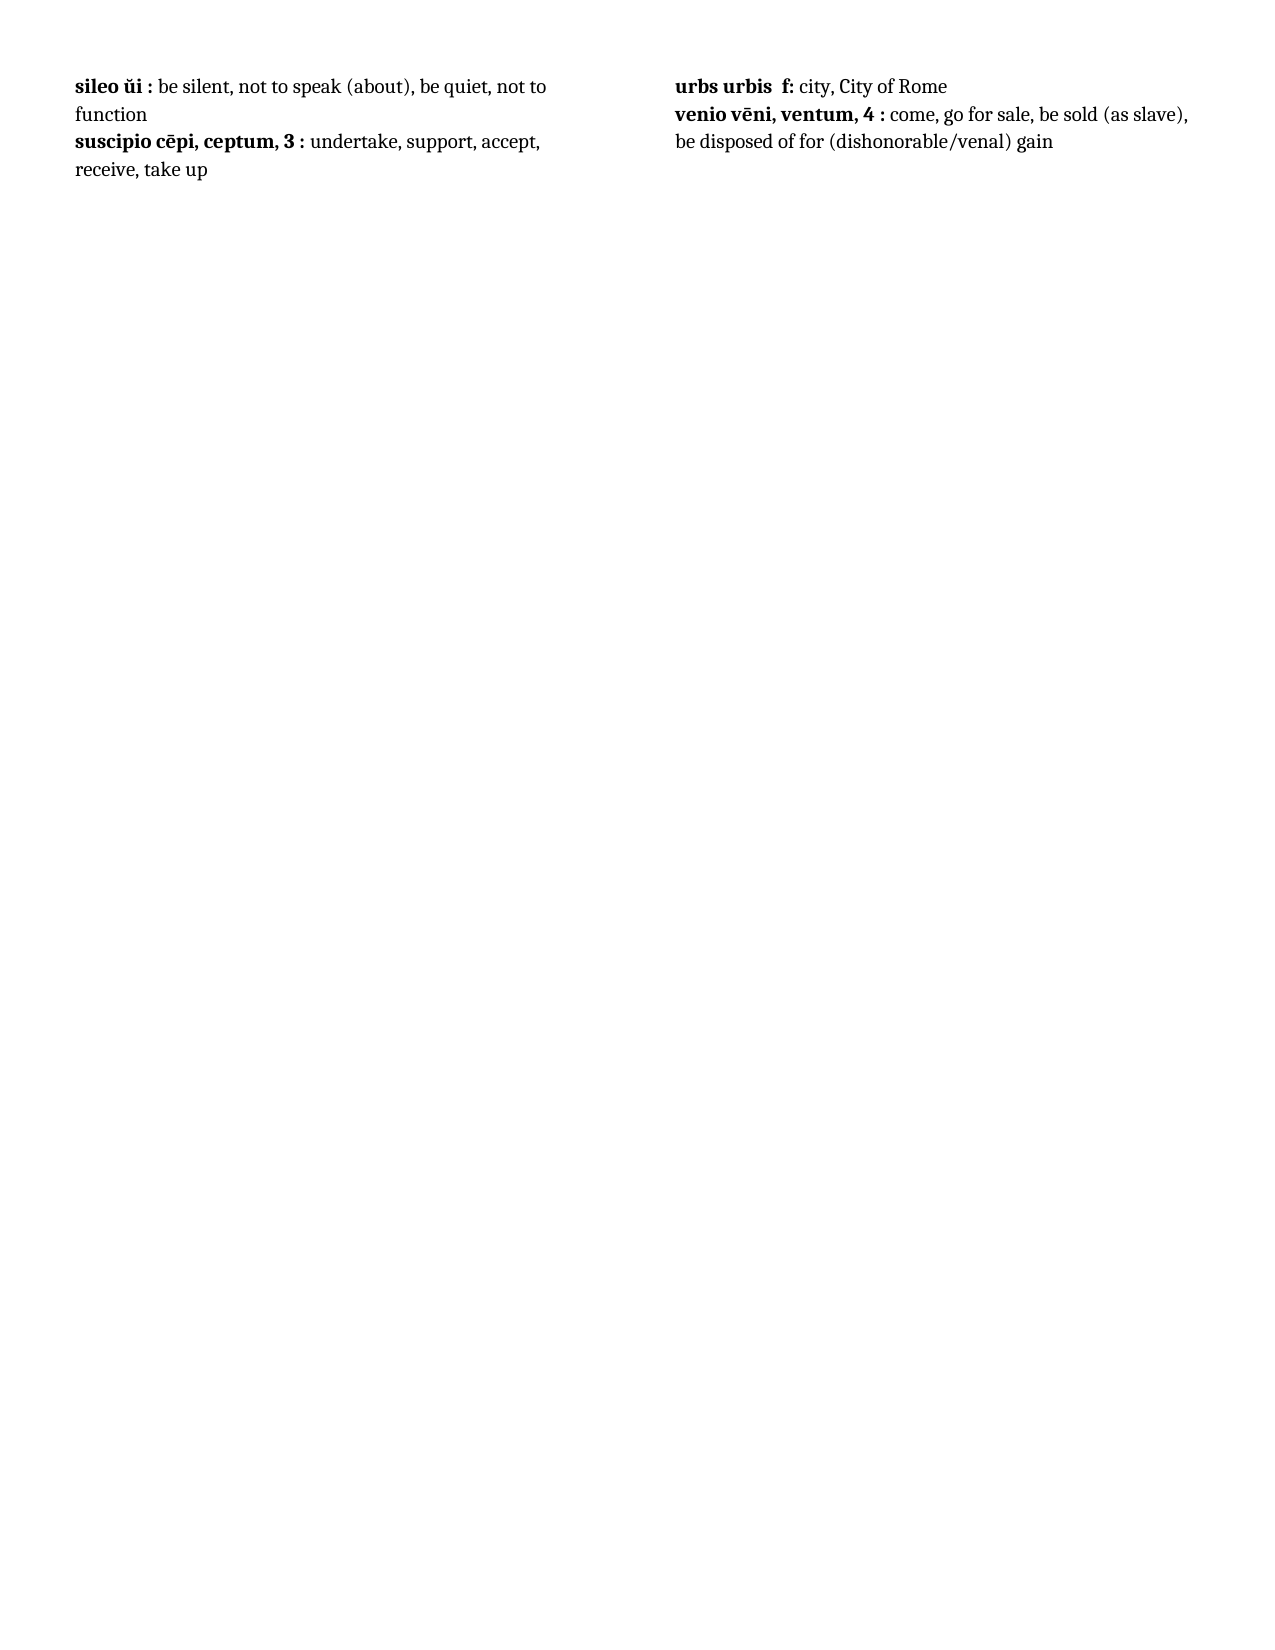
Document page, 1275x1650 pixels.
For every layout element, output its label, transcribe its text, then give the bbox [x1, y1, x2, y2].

text suscipio cēpi, ceptum, 3 : undertake, support, accept, receive, take up [75, 130, 600, 181]
text urbs urbis f: city, City of Rome [675, 75, 1200, 99]
text sileo ŭi : be silent, not to speak (about), be quiet, not to function [75, 75, 600, 126]
text venio vēni, ventum, 4 : come, go for sale, be sold (as slave), be disposed of for (dishonorable/venal) gain [675, 102, 1200, 154]
